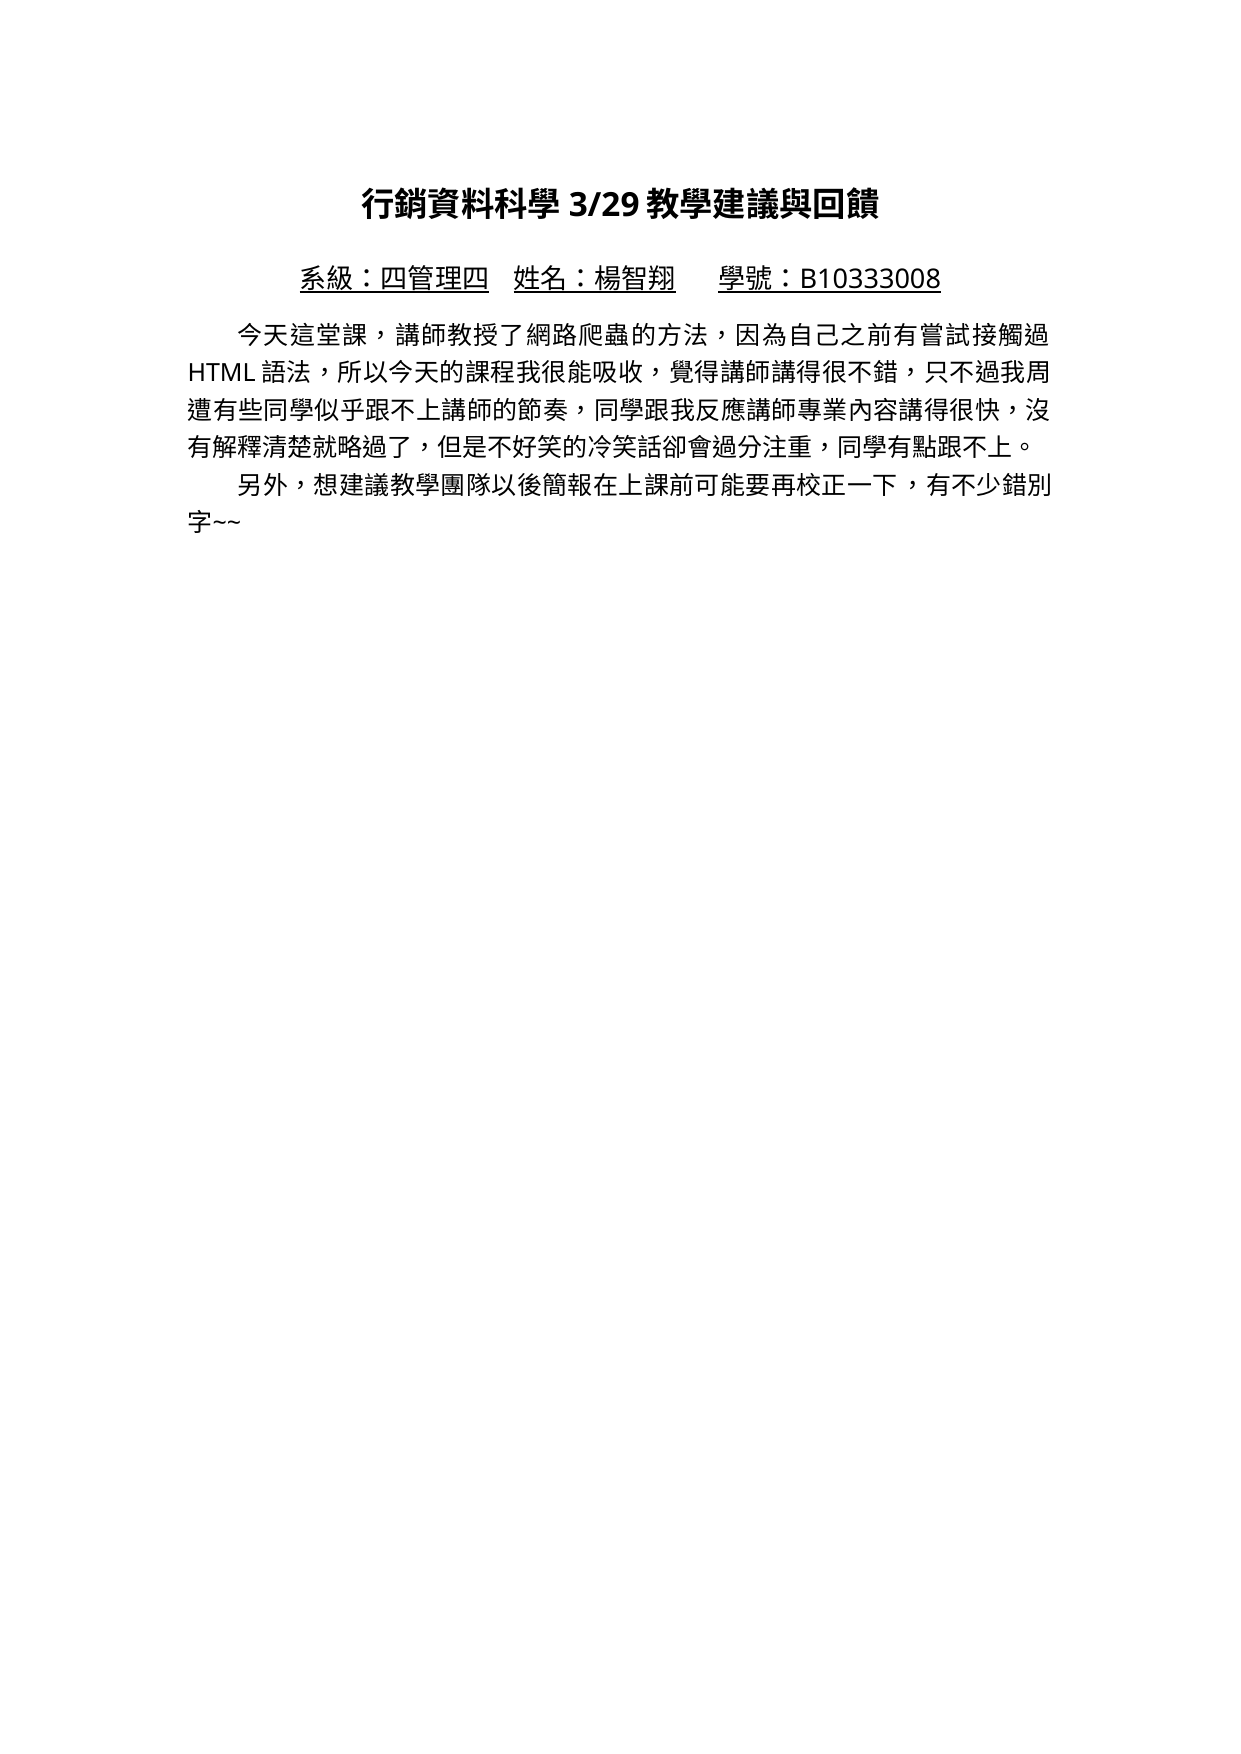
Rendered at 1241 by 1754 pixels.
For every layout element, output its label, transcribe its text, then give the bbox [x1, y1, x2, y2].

text 今天這堂課，講師教授了網路爬蟲的方法，因為自己之前有嘗試接觸過HTML語法，所以今天的課程我很能吸收，覺得講師講得很不錯，只不過我周遭有些同學似乎跟不上講師的節奏，同學跟我反應講師專業內容講得很快，沒有解釋清楚就略過了，但是不好笑的冷笑話卻會過分注重，同學有點跟不上。 [187, 314, 1053, 464]
text 另外，想建議教學團隊以後簡報在上課前可能要再校正一下，有不少錯別字~~ [187, 464, 1053, 539]
text 行銷資料科學 3/29教學建議與回饋 [187, 164, 1053, 239]
text 系級：四管理四 姓名：楊智翔 學號：B10333008 [187, 239, 1053, 314]
